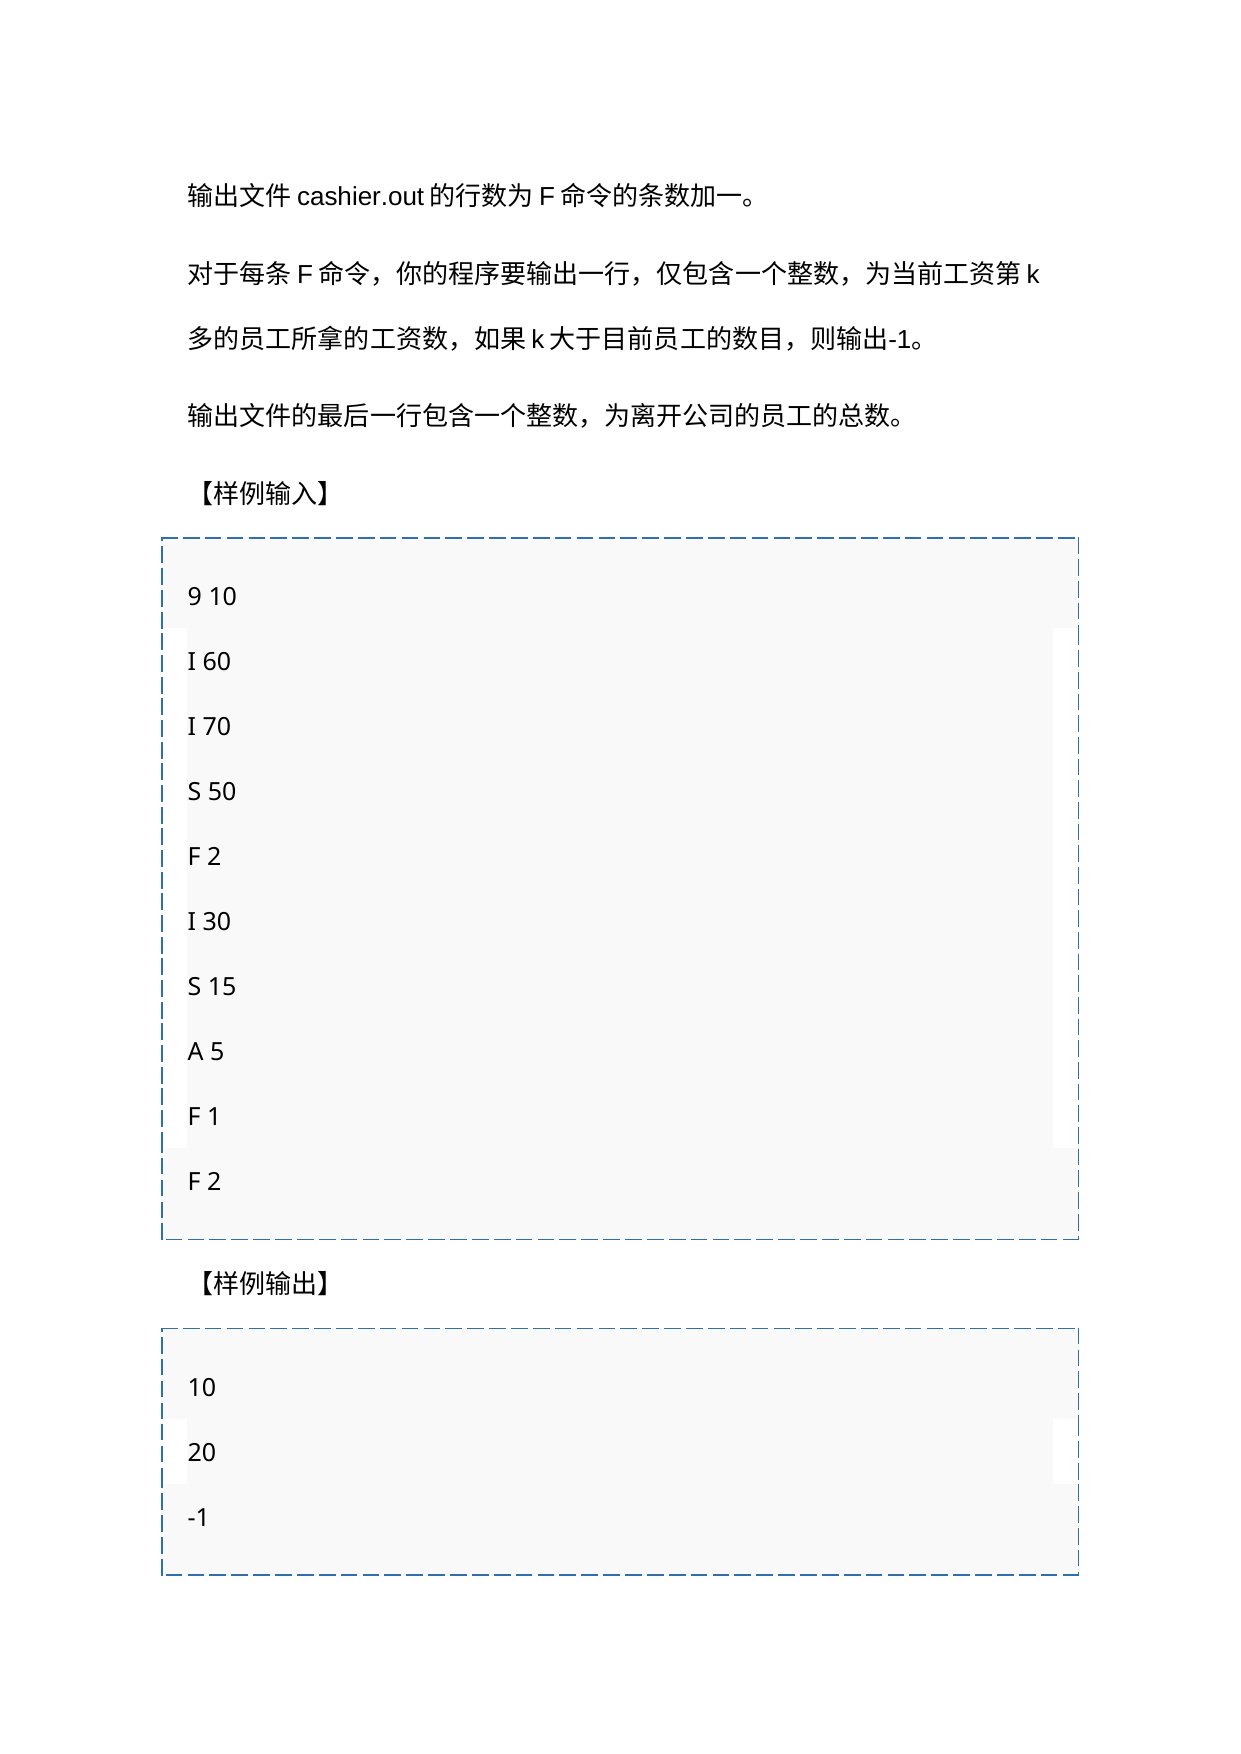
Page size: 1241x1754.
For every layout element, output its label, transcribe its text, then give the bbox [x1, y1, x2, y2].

text S 15 [187, 953, 1053, 1018]
text 对于每条F命令，你的程序要输出一行，仅包含一个整数，为当前工资第k多的员工所拿的工资数，如果k大于目前员工的数目，则输出-1。 [187, 239, 1053, 369]
text I 60 [187, 628, 1053, 693]
text 输出文件cashier.out的行数为F命令的条数加一。 [187, 162, 1053, 227]
text -1 [161, 1458, 1079, 1576]
text 【样例输入】 [187, 459, 1053, 524]
text 9 10 [161, 537, 1079, 628]
text 输出文件的最后一行包含一个整数，为离开公司的员工的总数。 [187, 382, 1053, 447]
text I 30 [187, 888, 1053, 953]
text S 50 [187, 758, 1053, 823]
text F 2 [161, 1122, 1079, 1240]
text 20 [187, 1419, 1053, 1458]
text I 70 [187, 693, 1053, 758]
text F 1 [187, 1083, 1053, 1122]
text A 5 [187, 1018, 1053, 1083]
text F 2 [187, 823, 1053, 888]
text 10 [161, 1328, 1079, 1419]
text 【样例输出】 [187, 1250, 1053, 1315]
